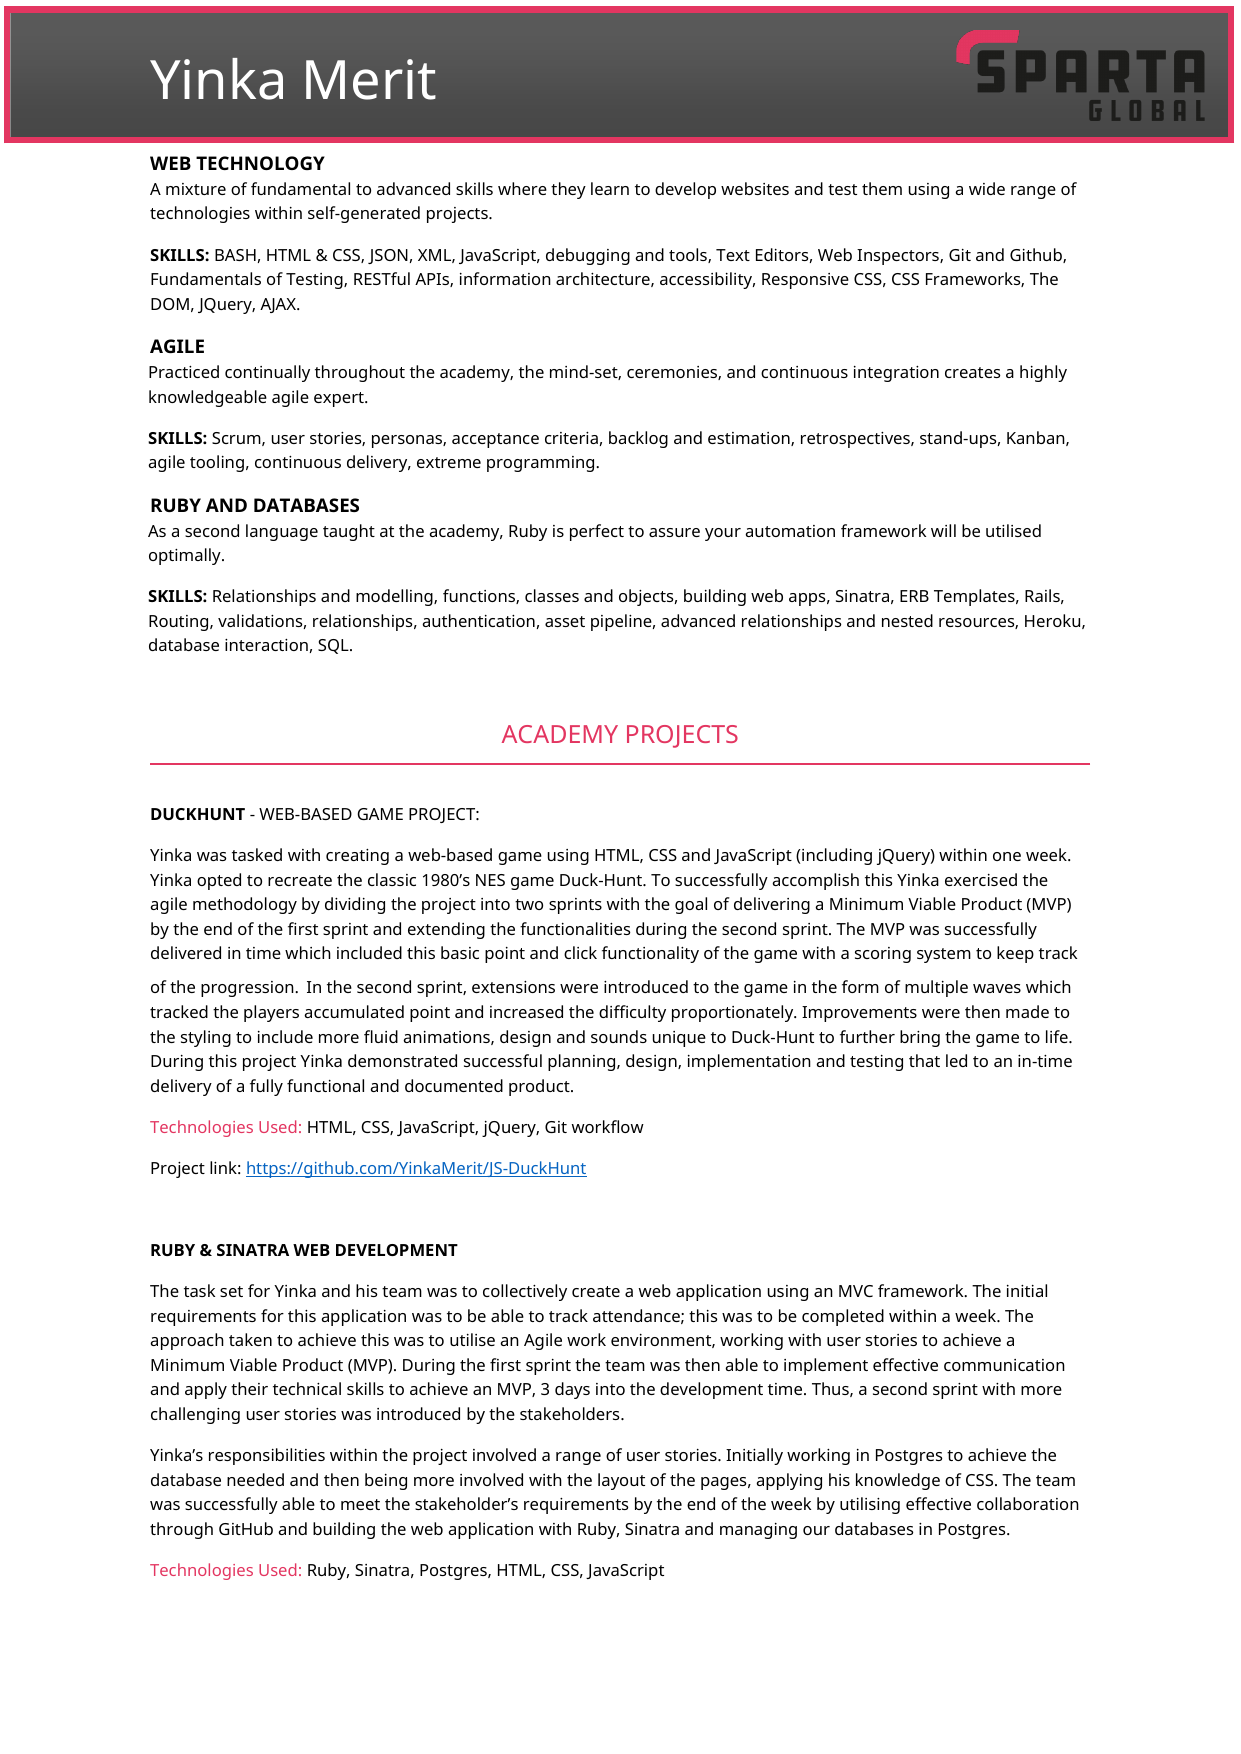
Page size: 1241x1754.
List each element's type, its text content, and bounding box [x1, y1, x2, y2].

text As a second language taught at the academy, Ruby is perfect to assure your automation framework will be utilised optimally. [148, 519, 1090, 567]
subtitle Academy Projects [150, 716, 1090, 763]
text Practiced continually throughout the academy, the mind-set, ceremonies, and continuous integration creates a highly knowledgeable agile expert. [148, 361, 1090, 408]
subtitle Web Technology [150, 150, 1090, 176]
subtitle Ruby and databases [150, 492, 1090, 517]
text The task set for Yinka and his team was to collectively create a web application using an MVC framework. The initial requirements for this application was to be able to track attendance; this was to be completed within a week. The approach taken to achieve this was to utilise an Agile work environment, working with user stories to achieve a Minimum Viable Product (MVP). During the first sprint the team was then able to implement effective communication and apply their technical skills to achieve an MVP, 3 days into the development time. Thus, a second sprint with more challenging user stories was introduced by the stakeholders. [150, 1280, 1090, 1425]
text RUBY & SINATRA WEB DEVELOPMENT [150, 1239, 1090, 1262]
text Yinka was tasked with creating a web-based game using HTML, CSS and JavaScript (including jQuery) within one week. Yinka opted to recreate the classic 1980’s NES game Duck-Hunt. To successfully accomplish this Yinka exercised the agile methodology by dividing the project into two sprints with the goal of delivering a Minimum Viable Product (MVP) by the end of the first sprint and extending the functionalities during the second sprint. The MVP was successfully delivered in time which included this basic point and click functionality of the game with a scoring system to keep track of the progression. In the second sprint, extensions were introduced to the game in the form of multiple waves which tracked the players accumulated point and increased the difficulty proportionately. Improvements were then made to the styling to include more fluid animations, design and sounds unique to Duck-Hunt to further bring the game to life. During this project Yinka demonstrated successful planning, design, implementation and testing that led to an in-time delivery of a fully functional and documented product. [150, 844, 1090, 1097]
text Skills: Scrum, user stories, personas, acceptance criteria, backlog and estimation, retrospectives, stand-ups, Kanban, agile tooling, continuous delivery, extreme programming. [148, 426, 1090, 473]
text Project link: https://github.com/YinkaMerit/JS-DuckHunt [150, 1157, 1090, 1179]
text Technologies Used: HTML, CSS, JavaScript, jQuery, Git workflow [150, 1116, 1090, 1138]
text Skills: Relationships and modelling, functions, classes and objects, building web apps, Sinatra, ERB Templates, Rails, Routing, validations, relationships, authentication, asset pipeline, advanced relationships and nested resources, Heroku, database interaction, SQL. [148, 585, 1090, 657]
picture [10, 13, 1228, 137]
text DUCKHUNT - WEB-BASED GAME PROJECT: [150, 802, 1090, 825]
subtitle Agile [150, 333, 1090, 359]
text A mixture of fundamental to advanced skills where they learn to develop websites and test them using a wide range of technologies within self-generated projects. [150, 177, 1090, 225]
text Technologies Used: Ruby, Sinatra, Postgres, HTML, CSS, JavaScript [150, 1558, 1090, 1581]
text Skills: BASH, HTML & CSS, JSON, XML, JavaScript, debugging and tools, Text Editors, Web Inspectors, Git and Github, Fundamentals of Testing, RESTful APIs, information architecture, accessibility, Responsive CSS, CSS Frameworks, The DOM, JQuery, AJAX. [150, 243, 1090, 315]
text Yinka’s responsibilities within the project involved a range of user stories. Initially working in Postgres to achieve the database needed and then being more involved with the layout of the pages, applying his knowledge of CSS. The team was successfully able to meet the stakeholder’s requirements by the end of the week by utilising effective collaboration through GitHub and building the web application with Ruby, Sinatra and managing our databases in Postgres. [150, 1444, 1090, 1540]
